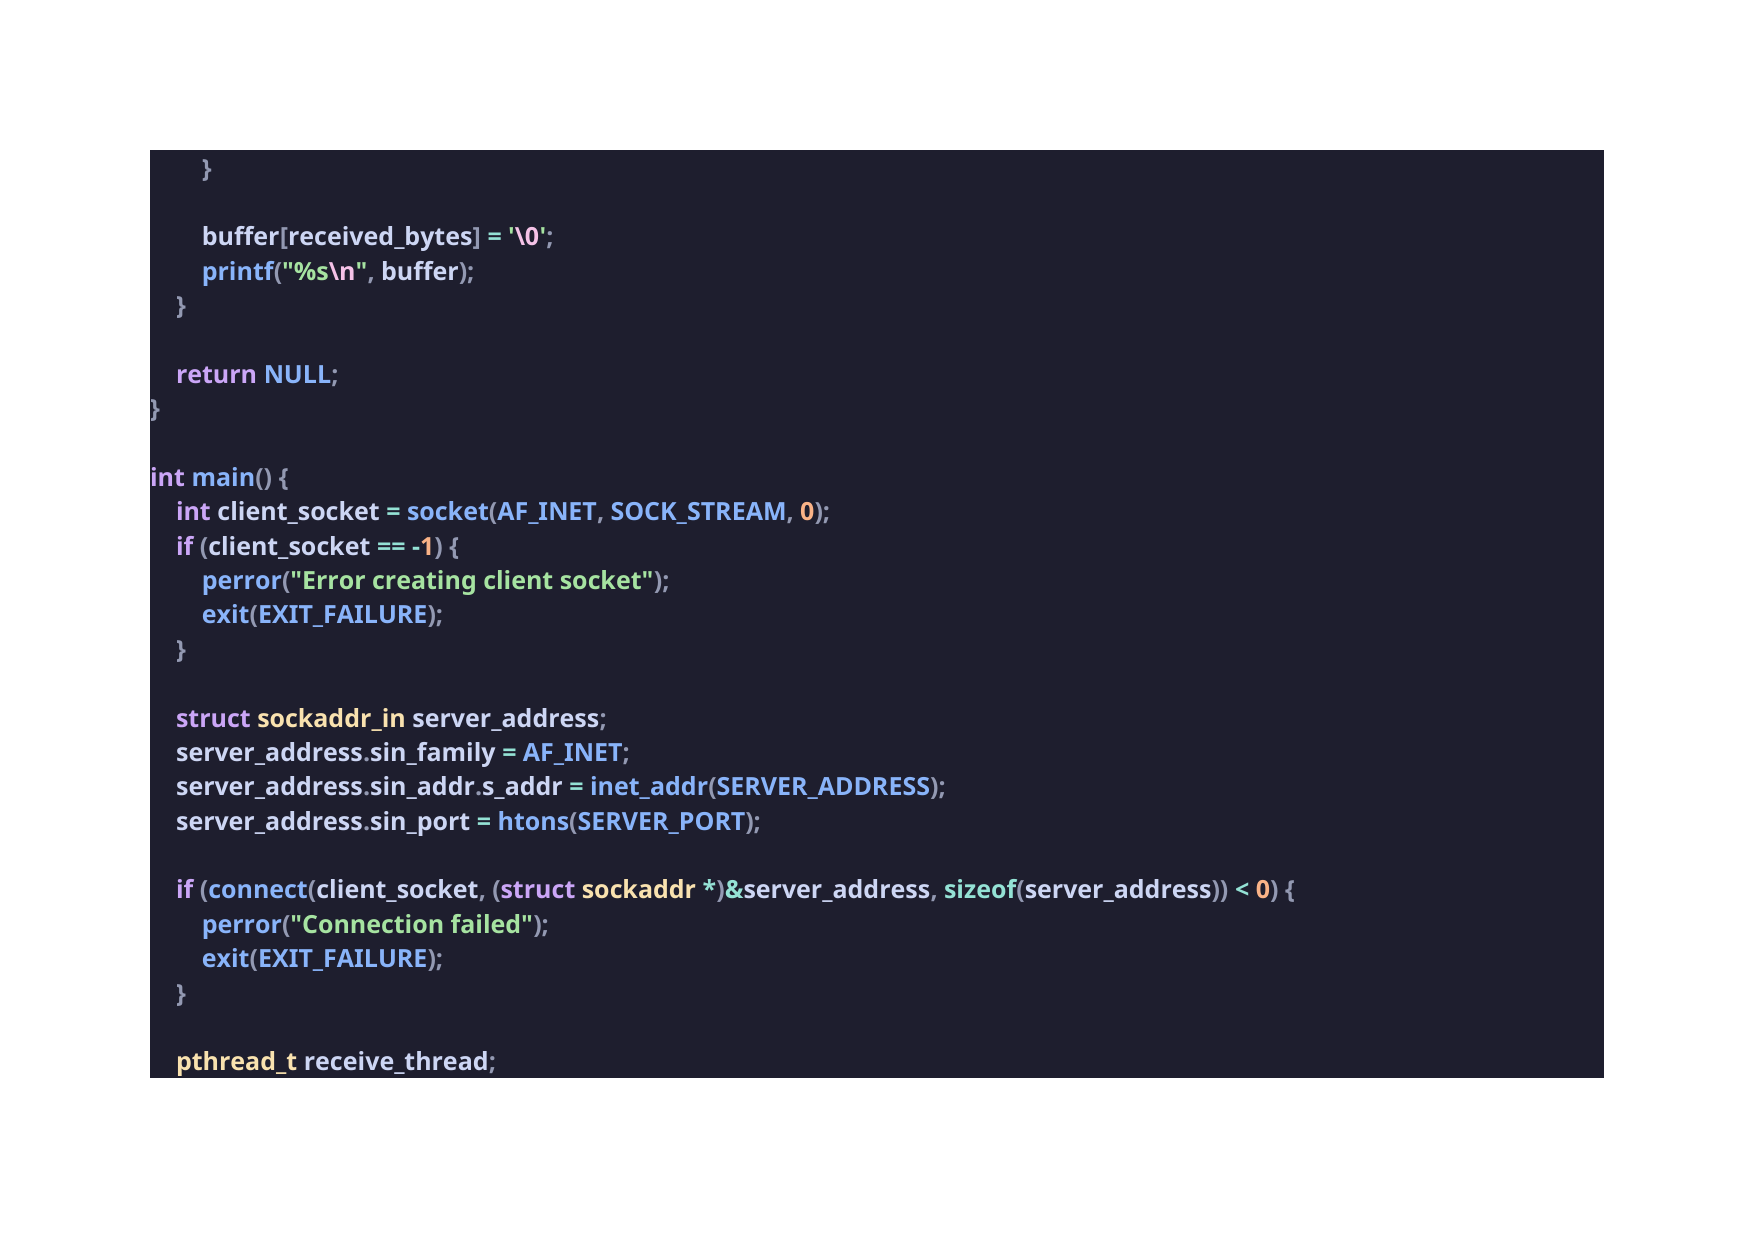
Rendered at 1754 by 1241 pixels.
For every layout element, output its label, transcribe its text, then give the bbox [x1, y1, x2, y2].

text server_address.sin_addr.s_addr = inet_addr(SERVER_ADDRESS); [150, 769, 1604, 803]
text } [150, 631, 1604, 666]
text printf("%s\n", buffer); [150, 253, 1604, 287]
text buffer[received_bytes] = '\0'; [150, 219, 1604, 253]
text perror("Connection failed"); [150, 906, 1604, 941]
text if (connect(client_socket, (struct sockaddr *)&server_address, sizeof(server_address)) < 0) { [150, 872, 1604, 906]
text } [150, 287, 1604, 322]
text exit(EXIT_FAILURE); [150, 597, 1604, 631]
text } [150, 975, 1604, 1009]
text } [150, 391, 1604, 425]
text server_address.sin_port = htons(SERVER_PORT); [150, 803, 1604, 837]
text return NULL; [150, 356, 1604, 391]
text server_address.sin_family = AF_INET; [150, 734, 1604, 769]
text exit(EXIT_FAILURE); [150, 941, 1604, 975]
text struct sockaddr_in server_address; [150, 700, 1604, 734]
text int main() { [150, 459, 1604, 494]
text pthread_t receive_thread; [150, 1044, 1604, 1078]
text } [150, 150, 1604, 184]
text int client_socket = socket(AF_INET, SOCK_STREAM, 0); [150, 494, 1604, 528]
text if (client_socket == -1) { [150, 528, 1604, 562]
text perror("Error creating client socket"); [150, 562, 1604, 597]
